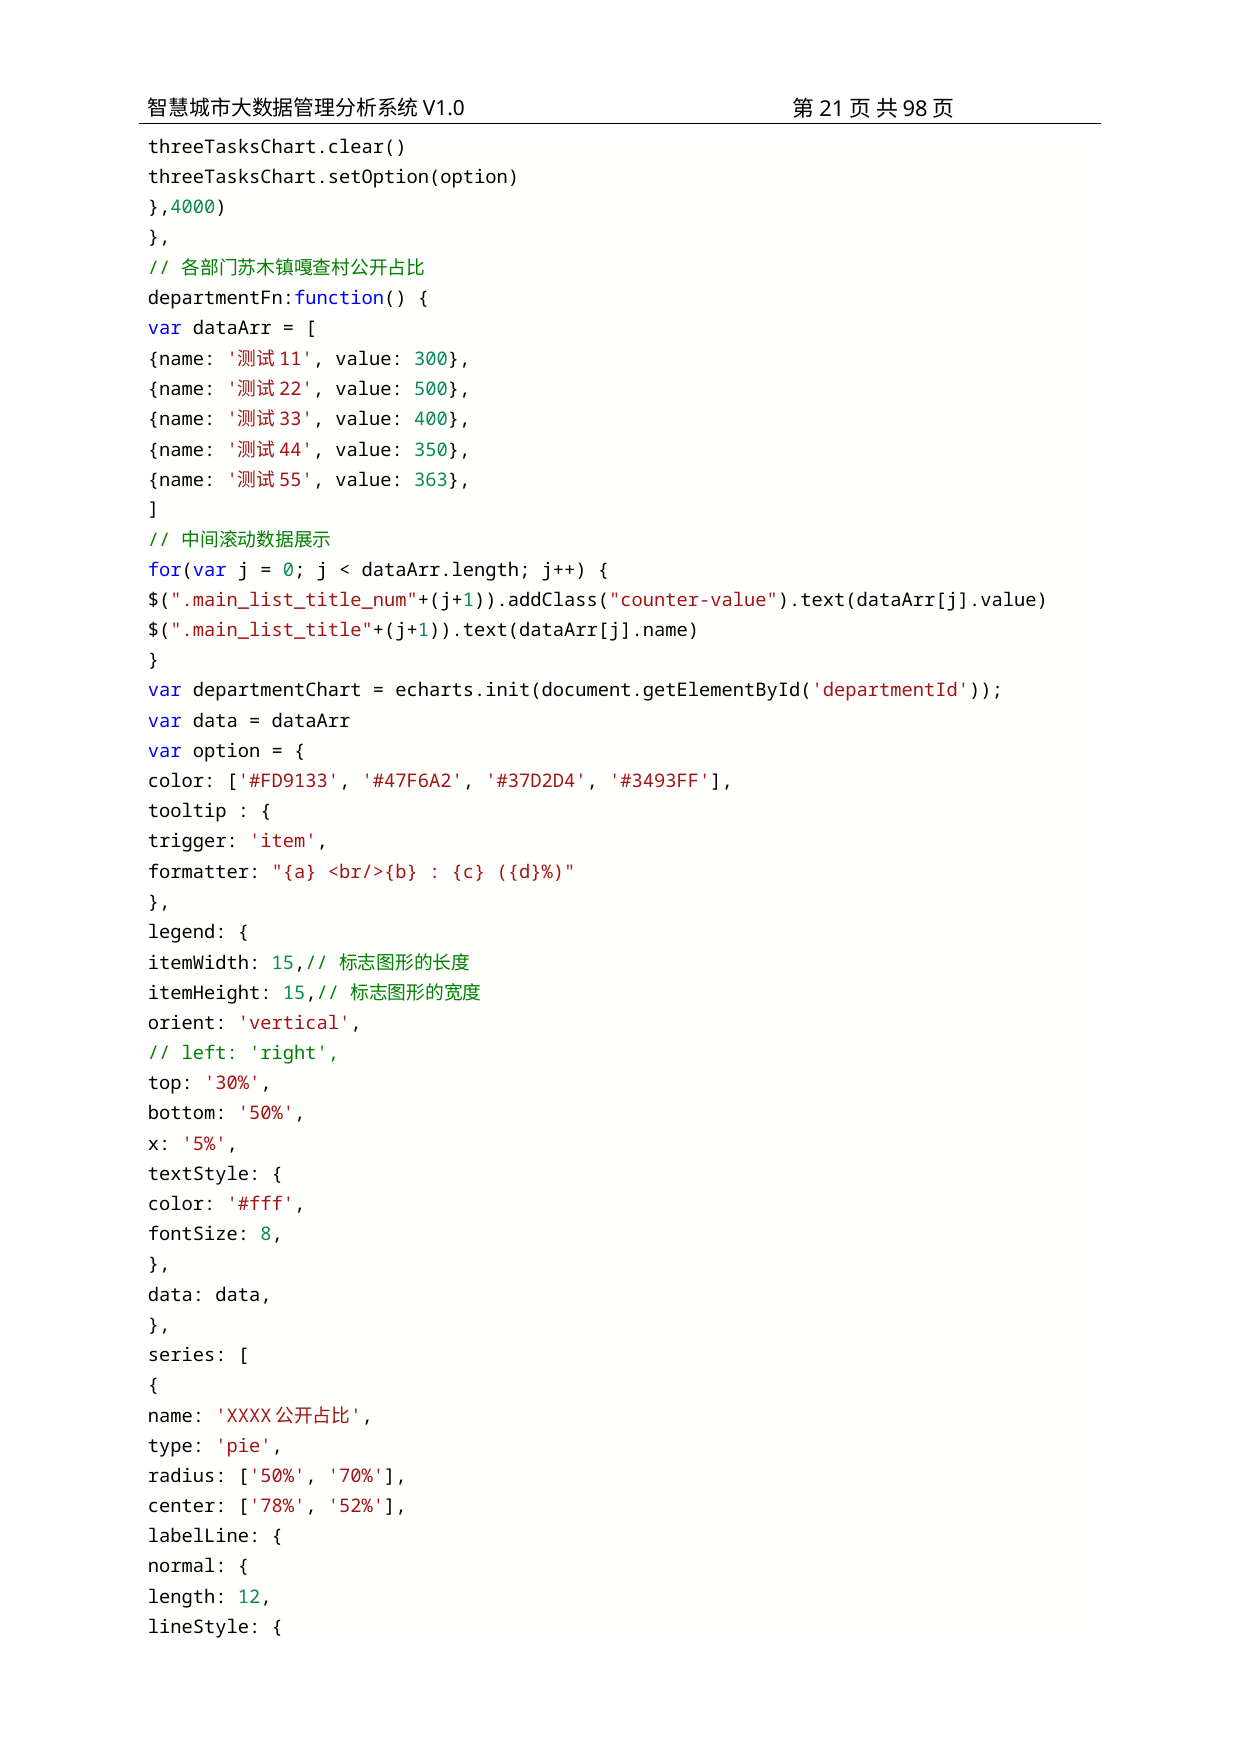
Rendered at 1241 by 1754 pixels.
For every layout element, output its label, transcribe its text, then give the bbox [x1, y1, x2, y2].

text // 各部门苏木镇嘎查村公开占比 [148, 252, 1092, 282]
text length: 12, [148, 1581, 1092, 1611]
text series: [ [148, 1339, 1092, 1369]
text var dataArr = [ [148, 312, 1092, 342]
text }, [148, 1248, 1092, 1279]
text fontSize: 8, [148, 1218, 1092, 1248]
text legend: { [148, 916, 1092, 946]
text data: data, [148, 1279, 1092, 1309]
text itemHeight: 15,// 标志图形的宽度 [148, 977, 1092, 1007]
text textStyle: { [148, 1158, 1092, 1188]
text normal: { [148, 1551, 1092, 1581]
text departmentFn:function() { [148, 282, 1092, 312]
text color: '#fff', [148, 1188, 1092, 1218]
text var departmentChart = echarts.init(document.getElementById('departmentId')); [148, 674, 1092, 705]
text for(var j = 0; j < dataArr.length; j++) { [148, 554, 1092, 584]
text {name: '测试22', value: 500}, [148, 372, 1092, 403]
text ] [148, 493, 1092, 523]
text }, [148, 1309, 1092, 1339]
text {name: '测试44', value: 350}, [148, 433, 1092, 463]
text var option = { [148, 735, 1092, 765]
text center: ['78%', '52%'], [148, 1490, 1092, 1520]
text },4000) [148, 191, 1092, 221]
text {name: '测试33', value: 400}, [148, 403, 1092, 433]
text bottom: '50%', [148, 1097, 1092, 1128]
text threeTasksChart.setOption(option) [148, 161, 1092, 191]
text $(".main_list_title"+(j+1)).text(dataArr[j].name) [148, 614, 1092, 644]
text top: '30%', [148, 1067, 1092, 1097]
text threeTasksChart.clear() [148, 131, 1092, 161]
text type: 'pie', [148, 1430, 1092, 1460]
text tooltip : { [148, 795, 1092, 826]
text var data = dataArr [148, 705, 1092, 735]
text labelLine: { [148, 1520, 1092, 1551]
text }, [148, 886, 1092, 916]
text {name: '测试55', value: 363}, [148, 463, 1092, 493]
text }, [148, 221, 1092, 252]
text x: '5%', [148, 1128, 1092, 1158]
text $(".main_list_title_num"+(j+1)).addClass("counter-value").text(dataArr[j].value) [148, 584, 1092, 614]
text { [148, 1369, 1092, 1399]
text radius: ['50%', '70%'], [148, 1460, 1092, 1490]
text formatter: "{a} <br/>{b} : {c} ({d}%)" [148, 856, 1092, 886]
text itemWidth: 15,// 标志图形的长度 [148, 946, 1092, 977]
text name: 'XXXX公开占比', [148, 1399, 1092, 1430]
text lineStyle: { [148, 1611, 1092, 1641]
text orient: 'vertical', [148, 1007, 1092, 1037]
text // 中间滚动数据展示 [148, 523, 1092, 554]
text color: ['#FD9133', '#47F6A2', '#37D2D4', '#3493FF'], [148, 765, 1092, 795]
text // left: 'right', [148, 1037, 1092, 1067]
text } [148, 644, 1092, 674]
text {name: '测试11', value: 300}, [148, 342, 1092, 372]
text trigger: 'item', [148, 826, 1092, 856]
